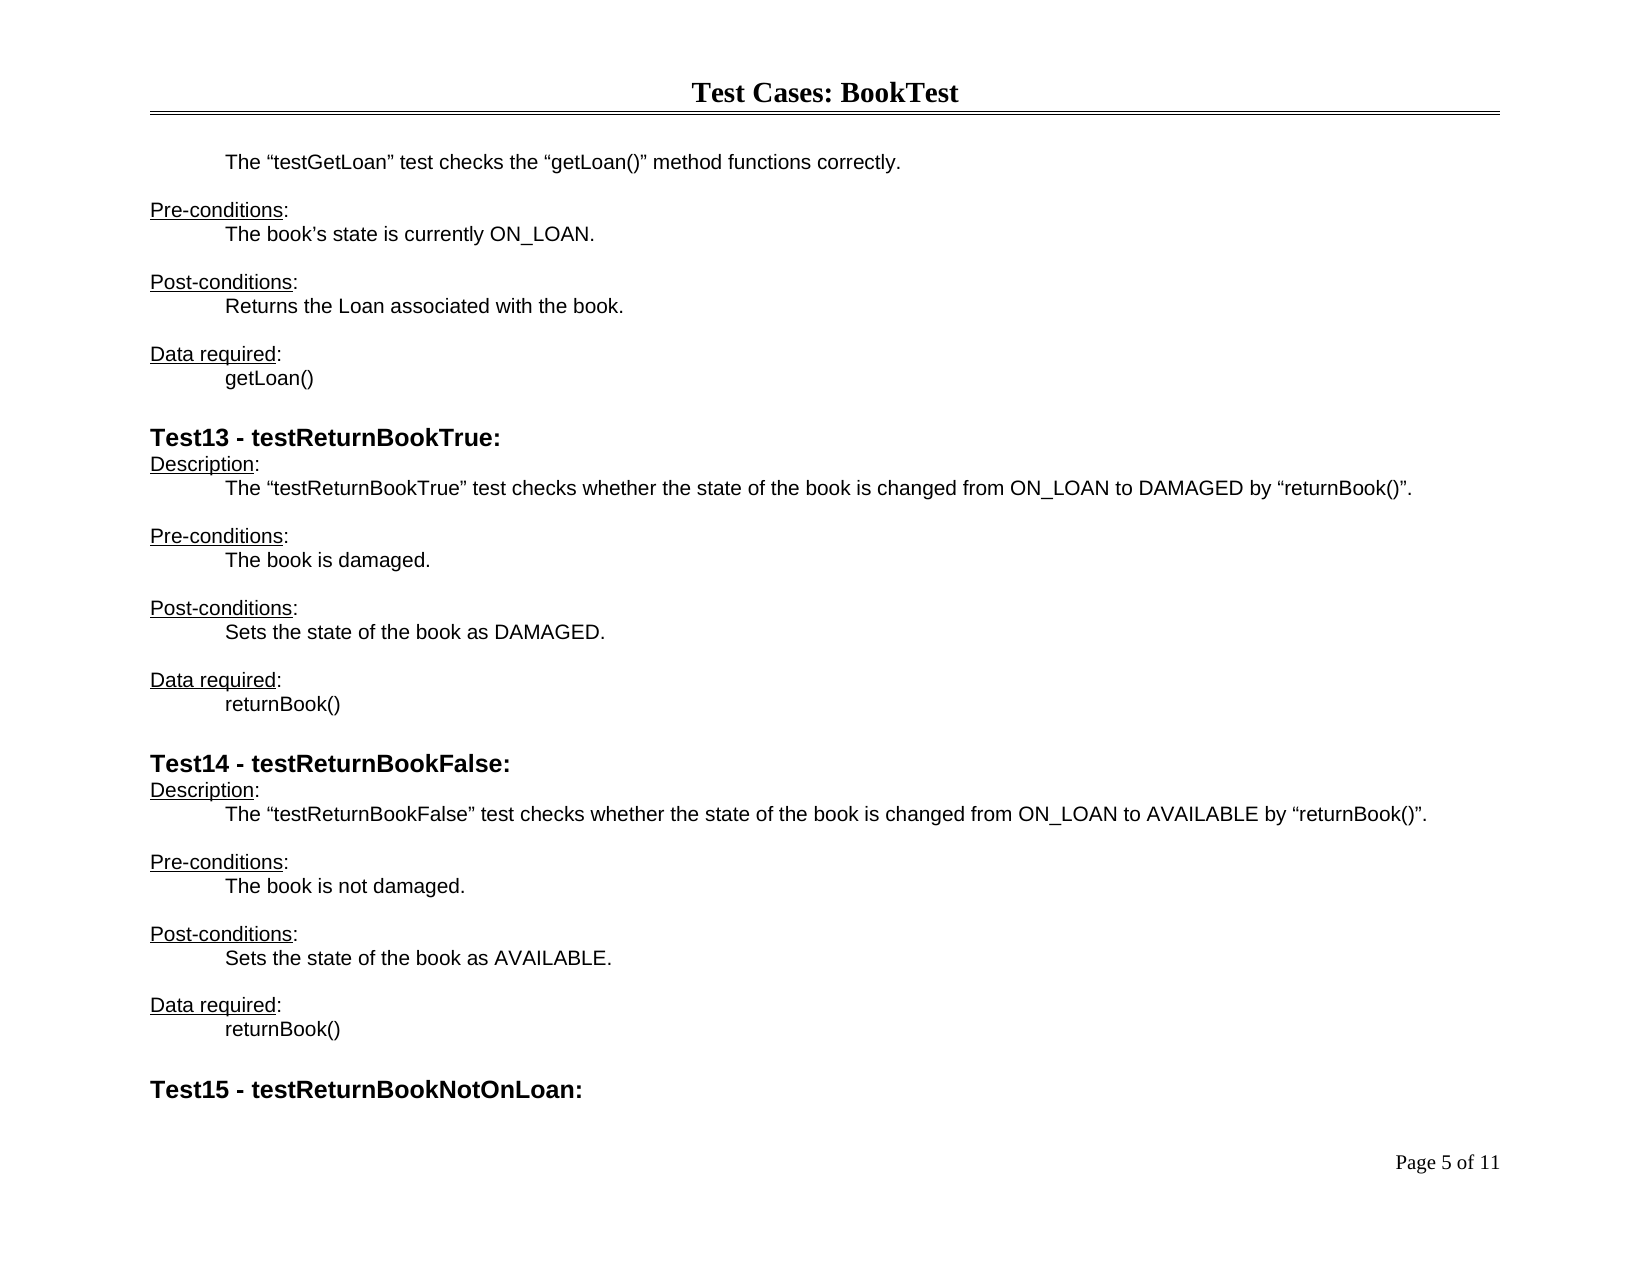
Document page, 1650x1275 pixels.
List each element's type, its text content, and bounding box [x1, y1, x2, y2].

text Sets the state of the book as DAMAGED. [150, 619, 1500, 643]
text returnBook() [150, 1017, 1500, 1041]
text Data required: [150, 342, 1500, 366]
text Post-conditions: [150, 596, 1500, 619]
text Pre-conditions: [150, 524, 1500, 548]
text Description: [150, 778, 1500, 802]
text Sets the state of the book as AVAILABLE. [150, 945, 1500, 969]
text Data required: [150, 667, 1500, 691]
text Test15 - testReturnBookNotOnLoan: [150, 1075, 1500, 1103]
text Description: [150, 452, 1500, 476]
text The book is not damaged. [150, 873, 1500, 897]
text Pre-conditions: [150, 849, 1500, 873]
text The “testReturnBookTrue” test checks whether the state of the book is changed from ON_LOAN to DAMAGED by “returnBook()”. [150, 476, 1500, 500]
text The book’s state is currently ON_LOAN. [150, 222, 1500, 246]
text Data required: [150, 993, 1500, 1017]
text getLoan() [150, 366, 1500, 389]
text returnBook() [150, 691, 1500, 715]
text Test13 - testReturnBookTrue: [150, 423, 1500, 452]
text Post-conditions: [150, 270, 1500, 294]
text Post-conditions: [150, 921, 1500, 945]
text Test14 - testReturnBookFalse: [150, 749, 1500, 778]
text Pre-conditions: [150, 198, 1500, 222]
text The book is damaged. [150, 548, 1500, 572]
text Returns the Loan associated with the book. [150, 294, 1500, 318]
text The “testReturnBookFalse” test checks whether the state of the book is changed from ON_LOAN to AVAILABLE by “returnBook()”. [150, 802, 1500, 826]
text The “testGetLoan” test checks the “getLoan()” method functions correctly. [150, 150, 1500, 174]
